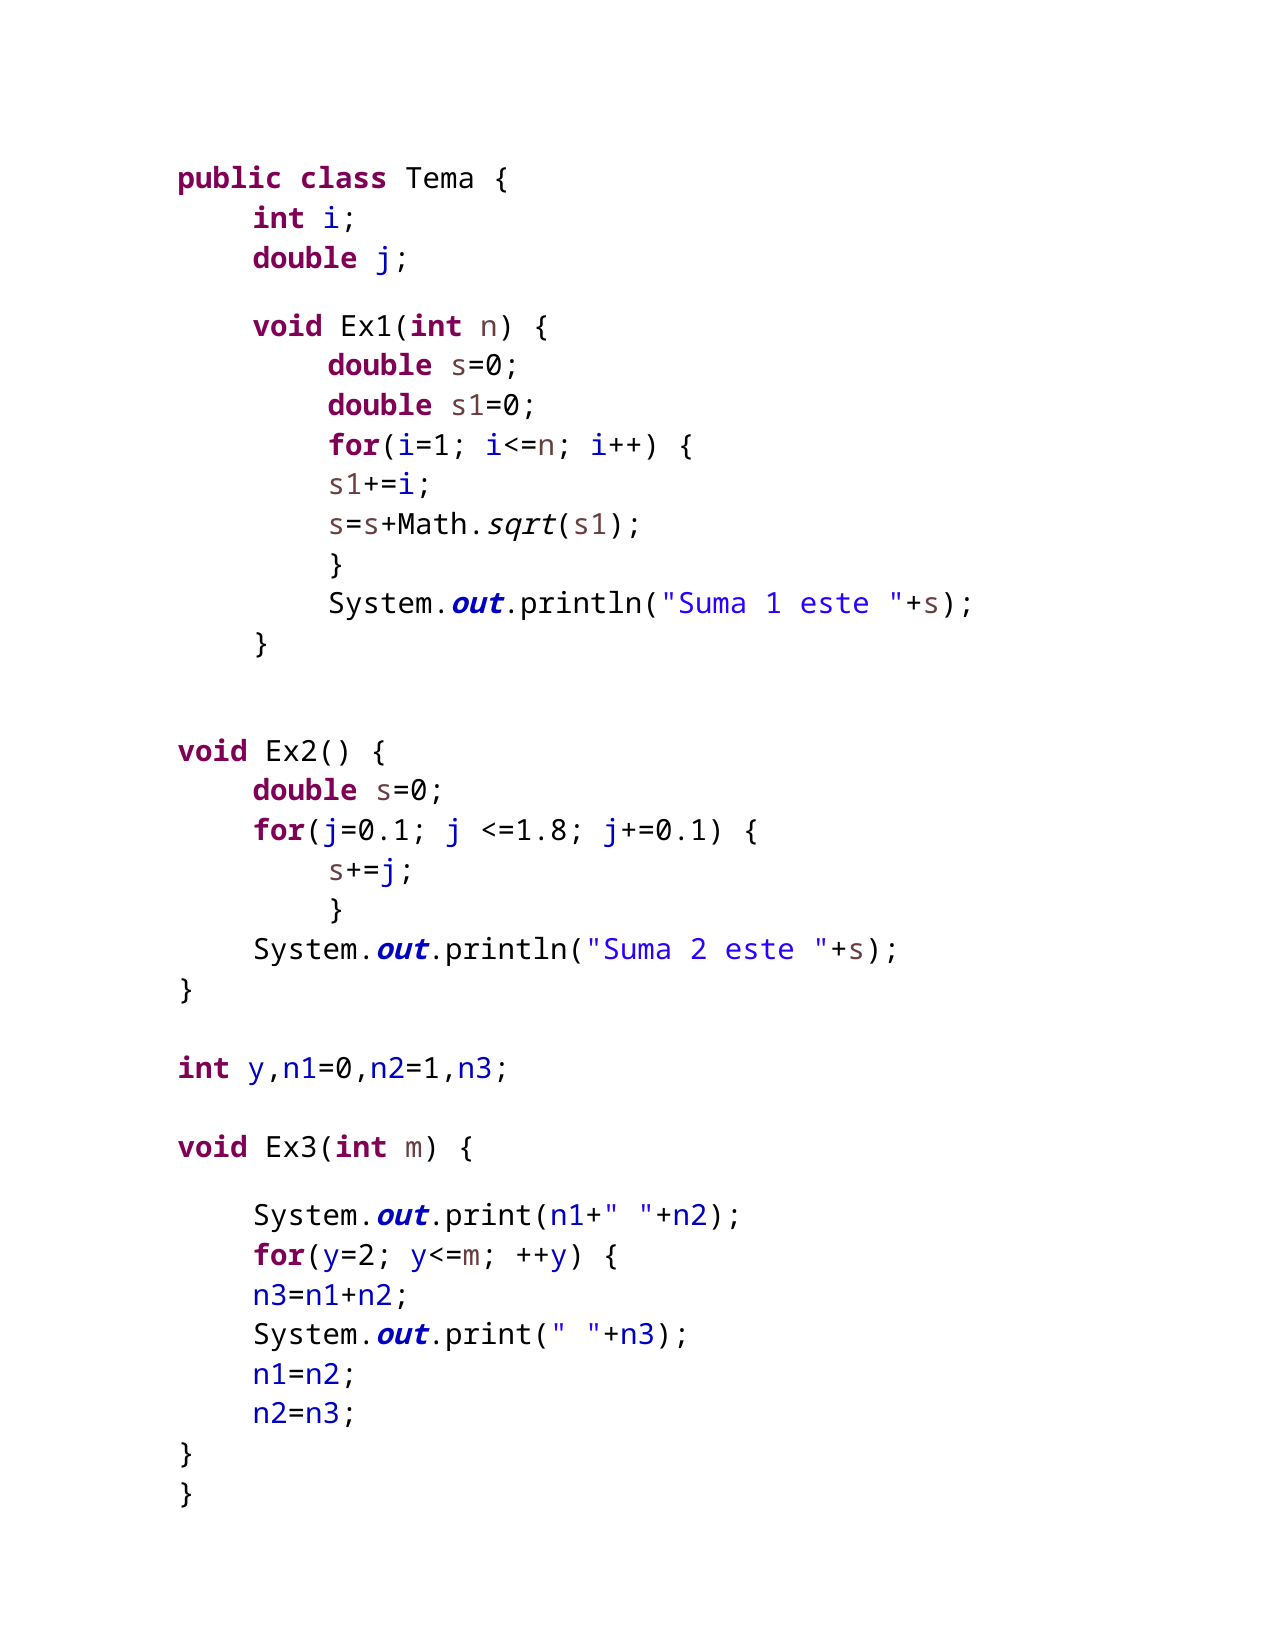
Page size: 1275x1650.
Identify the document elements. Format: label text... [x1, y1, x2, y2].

text for(y=2; y<=m; ++y) { [177, 1234, 1186, 1274]
text for(j=0.1; j <=1.8; j+=0.1) { [177, 809, 1186, 849]
text for(i=1; i<=n; i++) { [177, 424, 1186, 464]
text System.out.println("Suma 1 este "+s); [177, 583, 1186, 622]
text double s=0; [177, 769, 1186, 809]
text int i; [177, 197, 1186, 237]
text s1+=i; [177, 464, 1186, 503]
text System.out.print(n1+" "+n2); [177, 1194, 1186, 1234]
text double j; [177, 237, 1186, 277]
text s=s+Math.sqrt(s1); [177, 503, 1186, 543]
text n3=n1+n2; [177, 1274, 1186, 1313]
text } [177, 888, 1186, 928]
text System.out.println("Suma 2 este "+s); [177, 928, 1186, 968]
text void Ex3(int m) { [177, 1127, 1186, 1166]
text System.out.print(" "+n3); [177, 1313, 1186, 1353]
text } [177, 1432, 1186, 1472]
text void Ex2() { [177, 730, 1186, 769]
text public class Tema { [177, 158, 1186, 197]
text void Ex1(int n) { [177, 305, 1186, 344]
text } [177, 968, 1186, 1008]
text double s=0; [177, 344, 1186, 384]
text n2=n3; [177, 1393, 1186, 1432]
text } [177, 1472, 1186, 1512]
text } [177, 622, 1186, 662]
text } [177, 543, 1186, 583]
text double s1=0; [177, 384, 1186, 424]
text n1=n2; [177, 1353, 1186, 1393]
text int y,n1=0,n2=1,n3; [177, 1047, 1186, 1087]
text s+=j; [177, 849, 1186, 888]
